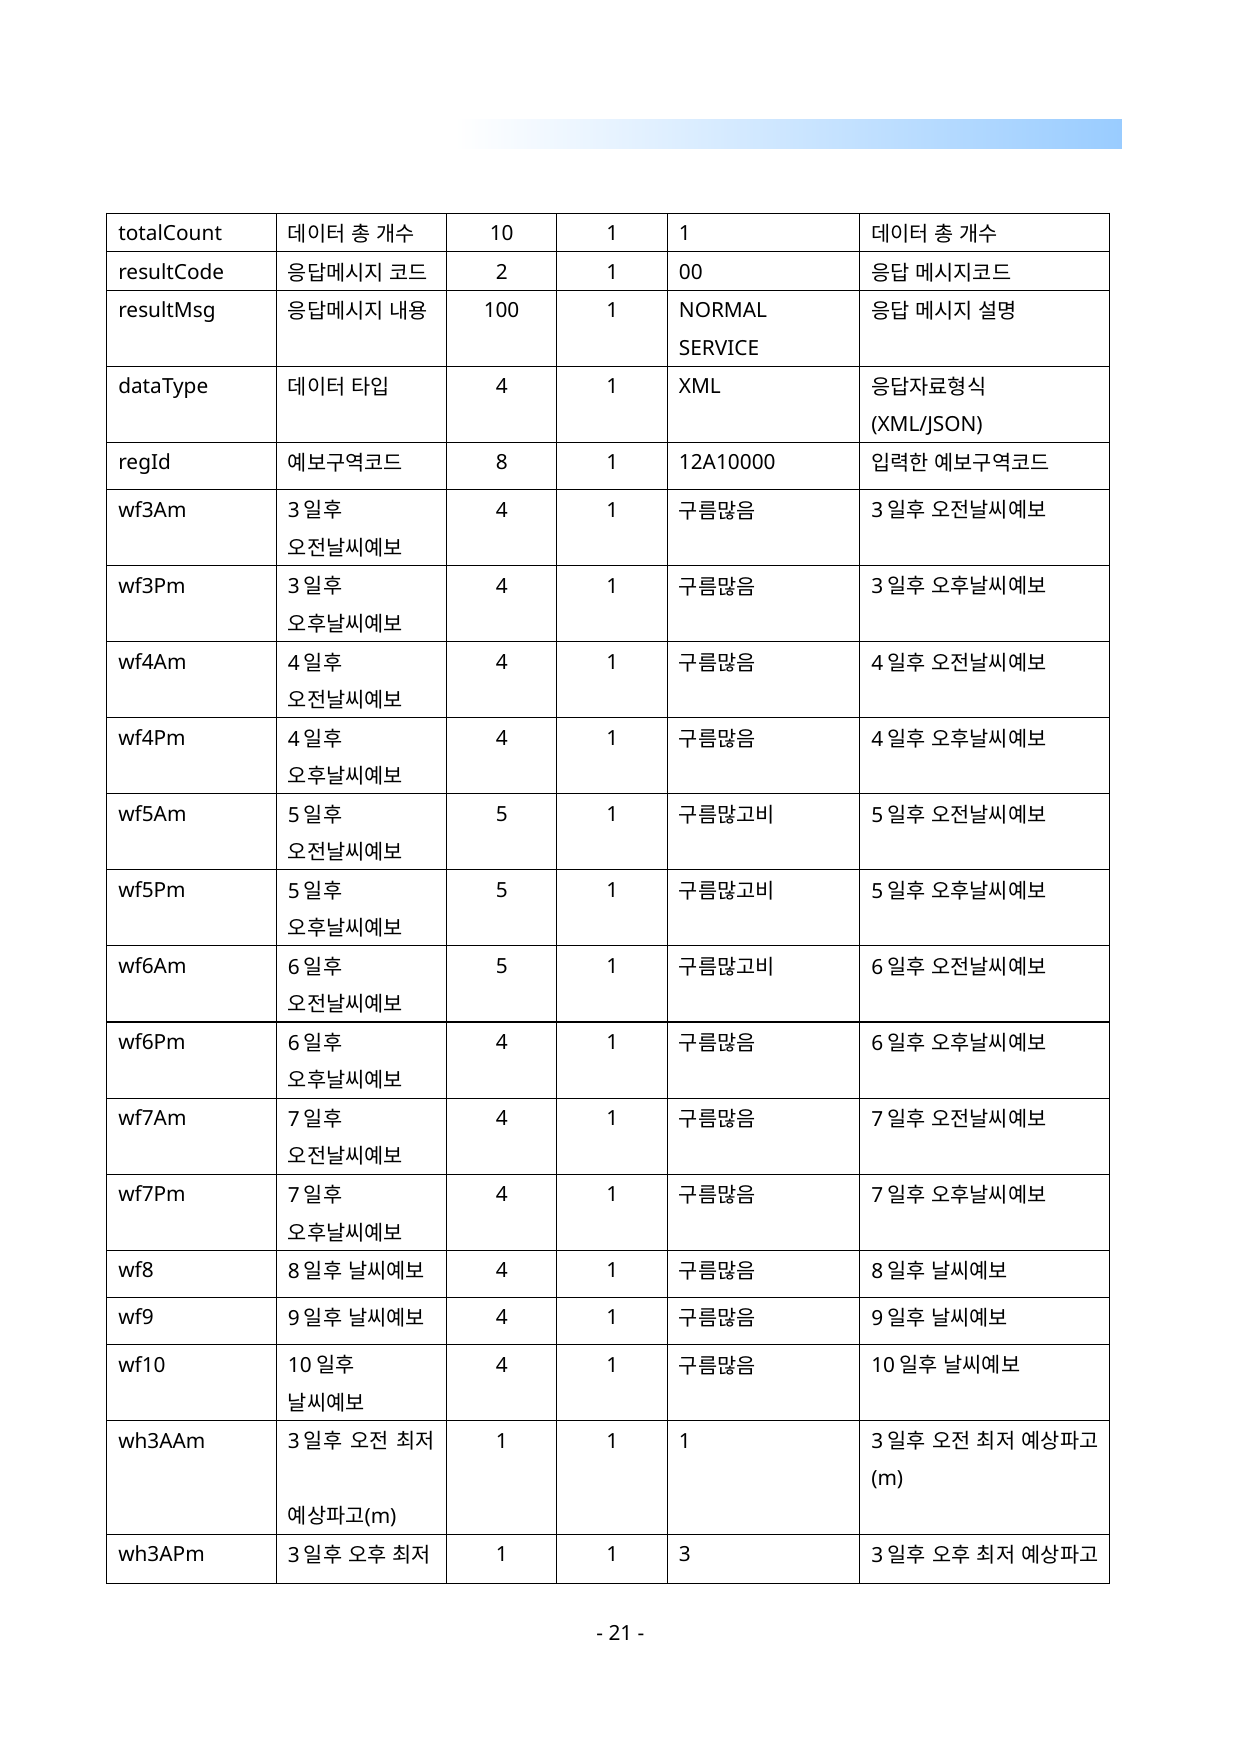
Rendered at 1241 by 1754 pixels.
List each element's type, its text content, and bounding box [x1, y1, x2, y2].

table_cell 3일후 오전 최저 예상파고(m) [860, 1421, 1109, 1534]
table_cell 7일후 오전날씨예보 [277, 1099, 446, 1173]
table_cell 100 [447, 291, 556, 366]
table_cell 10 [447, 214, 556, 251]
table_cell 1 [557, 718, 667, 793]
table_cell NORMAL SERVICE [668, 291, 859, 366]
table_cell 7일후 오후날씨예보 [277, 1175, 446, 1249]
table_cell 1 [447, 1535, 556, 1582]
table_cell 8일후 날씨예보 [277, 1251, 446, 1297]
table_cell 구름많음 [668, 1251, 859, 1297]
table_cell 9일후 날씨예보 [860, 1298, 1109, 1344]
table_cell 구름많음 [668, 1345, 859, 1420]
table_cell 1 [557, 1421, 667, 1534]
table_cell 응답메시지 코드 [277, 252, 446, 290]
table_cell 1 [557, 1099, 667, 1173]
table_cell 응답 메시지코드 [860, 252, 1109, 290]
table_cell 1 [557, 1298, 667, 1344]
table_cell 5일후 오전날씨예보 [277, 794, 446, 869]
table_cell 6일후 오전날씨예보 [860, 946, 1109, 1021]
table_cell totalCount [107, 214, 276, 251]
table_cell 1 [557, 443, 667, 489]
table_cell wf7Am [107, 1099, 276, 1173]
table_cell 데이터 타입 [277, 367, 446, 442]
table_cell 1 [447, 1421, 556, 1534]
table_cell 입력한 예보구역코드 [860, 443, 1109, 489]
table_cell 응답메시지 내용 [277, 291, 446, 366]
table_cell 4 [447, 1023, 556, 1097]
table_cell 7일후 오전날씨예보 [860, 1099, 1109, 1173]
table_cell 구름많고비 [668, 946, 859, 1021]
table_cell 1 [557, 642, 667, 717]
table_cell 1 [557, 490, 667, 565]
table_cell wh3APm [107, 1535, 276, 1582]
table_cell 4 [447, 1175, 556, 1249]
table_cell 1 [557, 794, 667, 869]
table_cell wf4Am [107, 642, 276, 717]
table_cell 구름많음 [668, 1298, 859, 1344]
table_cell 4 [447, 1099, 556, 1173]
table_cell 구름많음 [668, 1023, 859, 1097]
table_cell resultMsg [107, 291, 276, 366]
table_cell 4 [447, 490, 556, 565]
table_cell wf6Pm [107, 1023, 276, 1097]
table_cell 구름많음 [668, 718, 859, 793]
table_cell wh3AAm [107, 1421, 276, 1534]
table_cell 1 [557, 1175, 667, 1249]
table_cell 1 [557, 214, 667, 251]
table_cell wf6Am [107, 946, 276, 1021]
table_cell 구름많고비 [668, 794, 859, 869]
table_cell resultCode [107, 252, 276, 290]
table_cell 4 [447, 1251, 556, 1297]
table_cell 4일후 오전날씨예보 [860, 642, 1109, 717]
table_cell 4 [447, 1298, 556, 1344]
table_cell 6일후 오전날씨예보 [277, 946, 446, 1021]
table_cell wf9 [107, 1298, 276, 1344]
table_cell 5 [447, 946, 556, 1021]
table_cell 구름많음 [668, 1175, 859, 1249]
table_cell 3일후 오후 최저 예상파고(m) [860, 1535, 1109, 1582]
table_cell wf8 [107, 1251, 276, 1297]
table_cell 응답 메시지 설명 [860, 291, 1109, 366]
table_cell regId [107, 443, 276, 489]
table_cell 5일후 오후날씨예보 [860, 870, 1109, 945]
table_cell 1 [557, 1535, 667, 1582]
table_cell wf4Pm [107, 718, 276, 793]
table_cell 구름많음 [668, 566, 859, 641]
table_cell 1 [557, 291, 667, 366]
table_cell 1 [668, 1421, 859, 1534]
table_cell wf5Am [107, 794, 276, 869]
table_cell 4일후 오전날씨예보 [277, 642, 446, 717]
table_cell 1 [557, 367, 667, 442]
table_cell 3일후 오후날씨예보 [860, 566, 1109, 641]
table_cell dataType [107, 367, 276, 442]
table_cell 4 [447, 566, 556, 641]
table_cell 3일후 오전날씨예보 [860, 490, 1109, 565]
table_cell 4 [447, 367, 556, 442]
table_cell 구름많음 [668, 490, 859, 565]
table_cell 6일후 오후날씨예보 [860, 1023, 1109, 1097]
table_cell 3일후 오전 최저 예상파고(m) [277, 1421, 446, 1534]
table_cell 8 [447, 443, 556, 489]
table_cell wf10 [107, 1345, 276, 1420]
table_cell 4일후 오후날씨예보 [860, 718, 1109, 793]
table_cell 6일후 오후날씨예보 [277, 1023, 446, 1097]
table_cell 9일후 날씨예보 [277, 1298, 446, 1344]
table_cell 1 [557, 252, 667, 290]
table_cell 데이터 총 개수 [860, 214, 1109, 251]
table_cell 3 [668, 1535, 859, 1582]
table_cell 10일후 날씨예보 [277, 1345, 446, 1420]
table_cell wf3Am [107, 490, 276, 565]
table_cell 2 [447, 252, 556, 290]
table_cell 응답자료형식 (XML/JSON) [860, 367, 1109, 442]
table_cell 1 [557, 1251, 667, 1297]
table_cell 8일후 날씨예보 [860, 1251, 1109, 1297]
table_cell 4 [447, 1345, 556, 1420]
table_cell 구름많고비 [668, 870, 859, 945]
table_cell 1 [557, 1023, 667, 1097]
table_cell 1 [557, 870, 667, 945]
table_cell 3일후 오전날씨예보 [277, 490, 446, 565]
table_cell 구름많음 [668, 1099, 859, 1173]
table_cell 7일후 오후날씨예보 [860, 1175, 1109, 1249]
table_cell wf7Pm [107, 1175, 276, 1249]
table_cell 4일후 오후날씨예보 [277, 718, 446, 793]
table_cell 1 [557, 1345, 667, 1420]
table_cell 5 [447, 794, 556, 869]
table_cell 00 [668, 252, 859, 290]
table_cell 5일후 오후날씨예보 [277, 870, 446, 945]
table_cell wf3Pm [107, 566, 276, 641]
table_cell 4 [447, 642, 556, 717]
table_cell 10일후 날씨예보 [860, 1345, 1109, 1420]
table_cell 데이터 총 개수 [277, 214, 446, 251]
table_cell 3일후 오후날씨예보 [277, 566, 446, 641]
table_cell 1 [557, 566, 667, 641]
table_cell 구름많음 [668, 642, 859, 717]
table_cell 3일후 오후 최저 예상파고(m) [277, 1535, 446, 1582]
table_cell 1 [557, 946, 667, 1021]
table_cell 5일후 오전날씨예보 [860, 794, 1109, 869]
table_cell 12A10000 [668, 443, 859, 489]
table_cell 예보구역코드 [277, 443, 446, 489]
table_cell XML [668, 367, 859, 442]
table_cell 4 [447, 718, 556, 793]
table_cell 1 [668, 214, 859, 251]
table_cell wf5Pm [107, 870, 276, 945]
table_cell 5 [447, 870, 556, 945]
